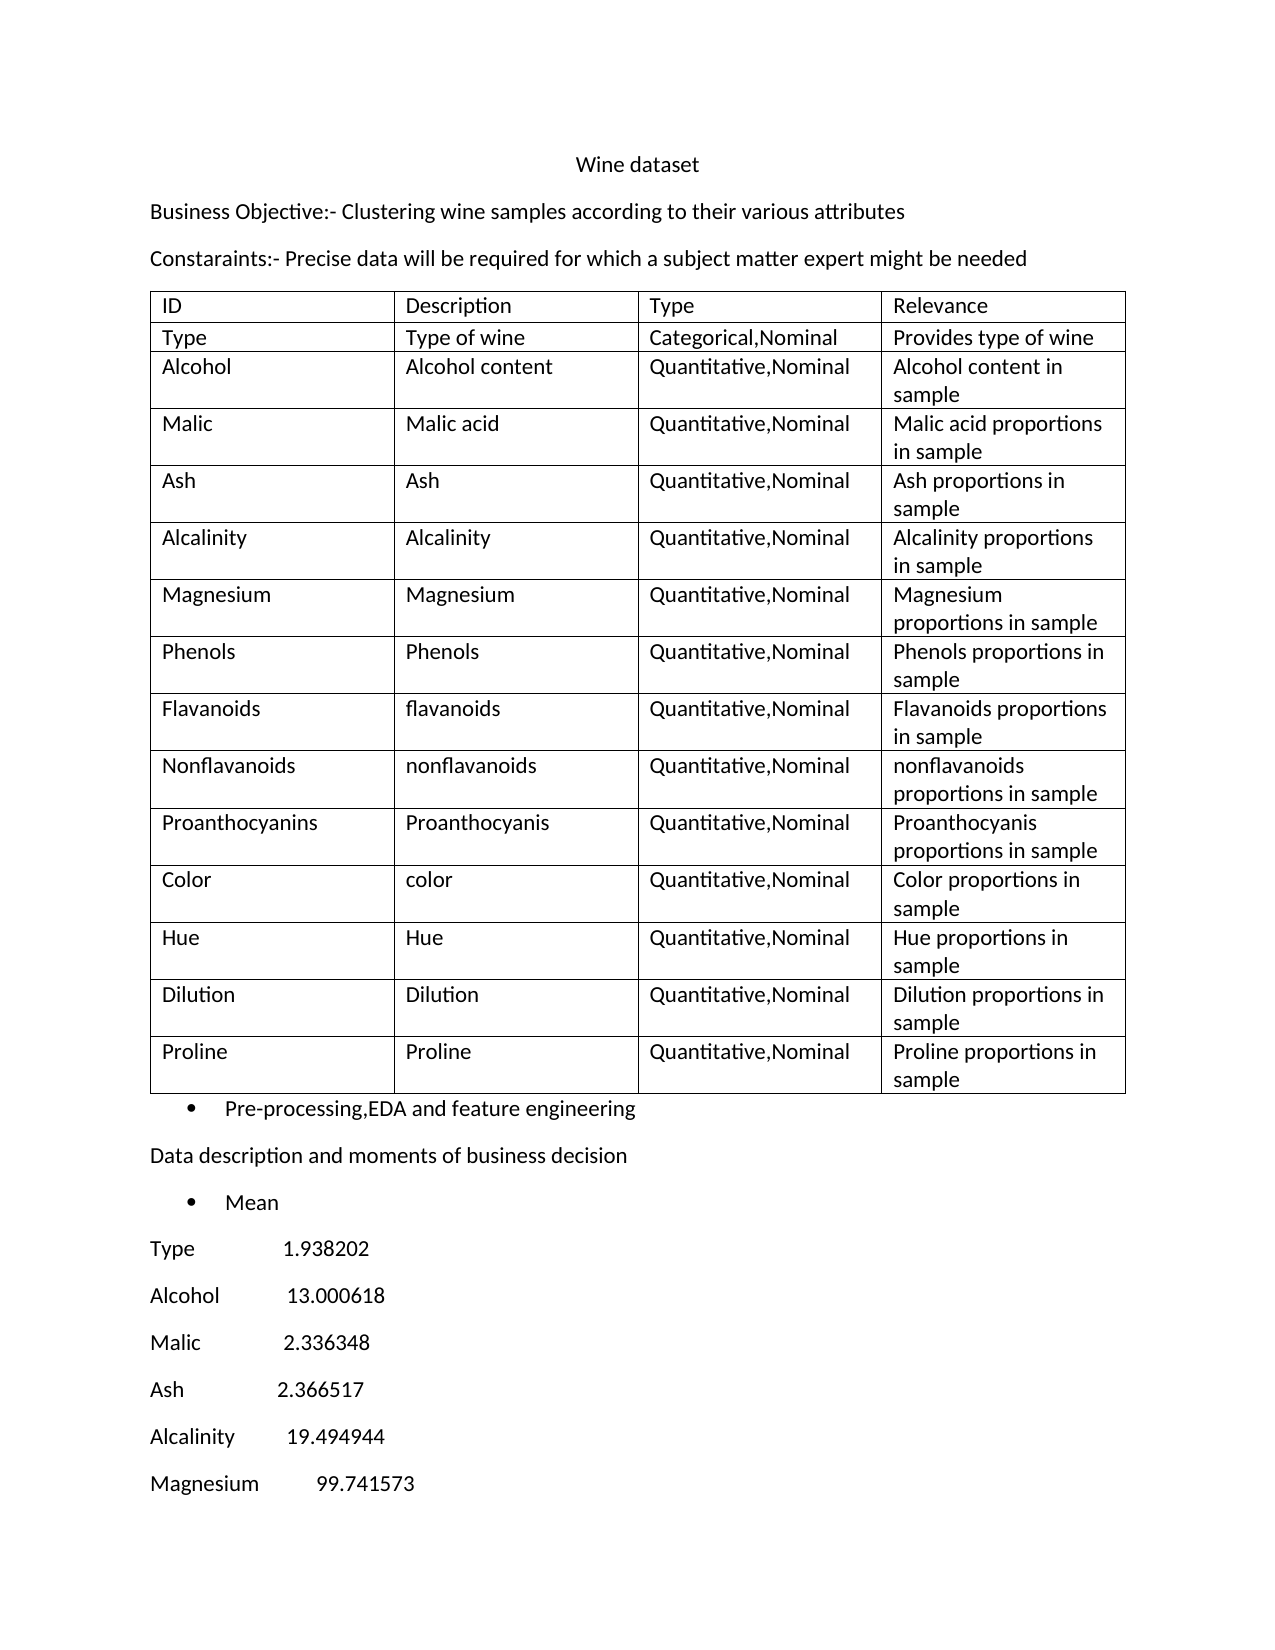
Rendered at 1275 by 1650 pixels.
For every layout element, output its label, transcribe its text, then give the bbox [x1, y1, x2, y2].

table_cell Alcalinity [151, 523, 394, 579]
table_cell Malic acid proportions in sample [882, 409, 1125, 465]
table_cell flavanoids [395, 694, 638, 750]
table_cell Nonflavanoids [151, 751, 394, 807]
table_cell Quantitative,Nominal [639, 580, 881, 636]
table_cell Quantitative,Nominal [639, 809, 881, 864]
table_cell Quantitative,Nominal [639, 409, 881, 465]
text Alcalinity 19.494944 [150, 1422, 1125, 1450]
table_cell Alcohol [151, 352, 394, 408]
table_cell Flavanoids proportions in sample [882, 694, 1125, 750]
text Business Objective:- Clustering wine samples according to their various attributes [150, 197, 1125, 225]
table_cell Quantitative,Nominal [639, 980, 881, 1036]
table_cell Alcohol content in sample [882, 352, 1125, 408]
table_cell Quantitative,Nominal [639, 751, 881, 807]
table_cell Proline proportions in sample [882, 1037, 1125, 1093]
table_cell Alcalinity proportions in sample [882, 523, 1125, 579]
table_cell Type of wine [395, 323, 638, 351]
table_cell Magnesium proportions in sample [882, 580, 1125, 636]
table_cell Quantitative,Nominal [639, 466, 881, 522]
text Constaraints:- Precise data will be required for which a subject matter expert might be needed [150, 244, 1125, 272]
table_cell color [395, 866, 638, 922]
table_cell Categorical,Nominal [639, 323, 881, 351]
table_cell Alcohol content [395, 352, 638, 408]
table_cell Quantitative,Nominal [639, 352, 881, 408]
table_cell Malic [151, 409, 394, 465]
text Data description and moments of business decision [150, 1141, 1125, 1169]
table_cell nonflavanoids proportions in sample [882, 751, 1125, 807]
text Type 1.938202 [150, 1234, 1125, 1263]
table_cell Alcalinity [395, 523, 638, 579]
table_cell Quantitative,Nominal [639, 923, 881, 979]
table_cell Phenols [151, 637, 394, 693]
table_cell Malic acid [395, 409, 638, 465]
table_header Relevance [882, 292, 1125, 322]
table_cell Quantitative,Nominal [639, 694, 881, 750]
table_cell Quantitative,Nominal [639, 637, 881, 693]
text Magnesium 99.741573 [150, 1469, 1125, 1497]
text Alcohol 13.000618 [150, 1281, 1125, 1309]
text Ash 2.366517 [150, 1375, 1125, 1403]
table_cell Dilution [151, 980, 394, 1036]
list Mean [187, 1188, 1125, 1216]
table_cell Ash proportions in sample [882, 466, 1125, 522]
table_cell Proanthocyanins [151, 809, 394, 864]
list Pre-processing,EDA and feature engineering [187, 1094, 1125, 1122]
table_header Description [395, 292, 638, 322]
table_cell Proline [151, 1037, 394, 1093]
table_cell Flavanoids [151, 694, 394, 750]
table_cell Proanthocyanis proportions in sample [882, 809, 1125, 864]
table_cell Ash [395, 466, 638, 522]
table_cell Ash [151, 466, 394, 522]
table_header ID [151, 292, 394, 322]
text Wine dataset [150, 150, 1125, 178]
table_cell Hue [395, 923, 638, 979]
table_cell Hue [151, 923, 394, 979]
text Malic 2.336348 [150, 1328, 1125, 1356]
table_cell Dilution proportions in sample [882, 980, 1125, 1036]
table_cell Phenols [395, 637, 638, 693]
table_cell Type [151, 323, 394, 351]
table_cell Magnesium [151, 580, 394, 636]
table_cell Quantitative,Nominal [639, 523, 881, 579]
table_cell Proline [395, 1037, 638, 1093]
table_cell Color [151, 866, 394, 922]
table_header Type [639, 292, 881, 322]
table_cell Color proportions in sample [882, 866, 1125, 922]
table_cell Magnesium [395, 580, 638, 636]
table_cell Proanthocyanis [395, 809, 638, 864]
table_cell Dilution [395, 980, 638, 1036]
table_cell Quantitative,Nominal [639, 866, 881, 922]
table_cell Phenols proportions in sample [882, 637, 1125, 693]
table_cell nonflavanoids [395, 751, 638, 807]
table_cell Hue proportions in sample [882, 923, 1125, 979]
table_cell Provides type of wine [882, 323, 1125, 351]
table_cell Quantitative,Nominal [639, 1037, 881, 1093]
